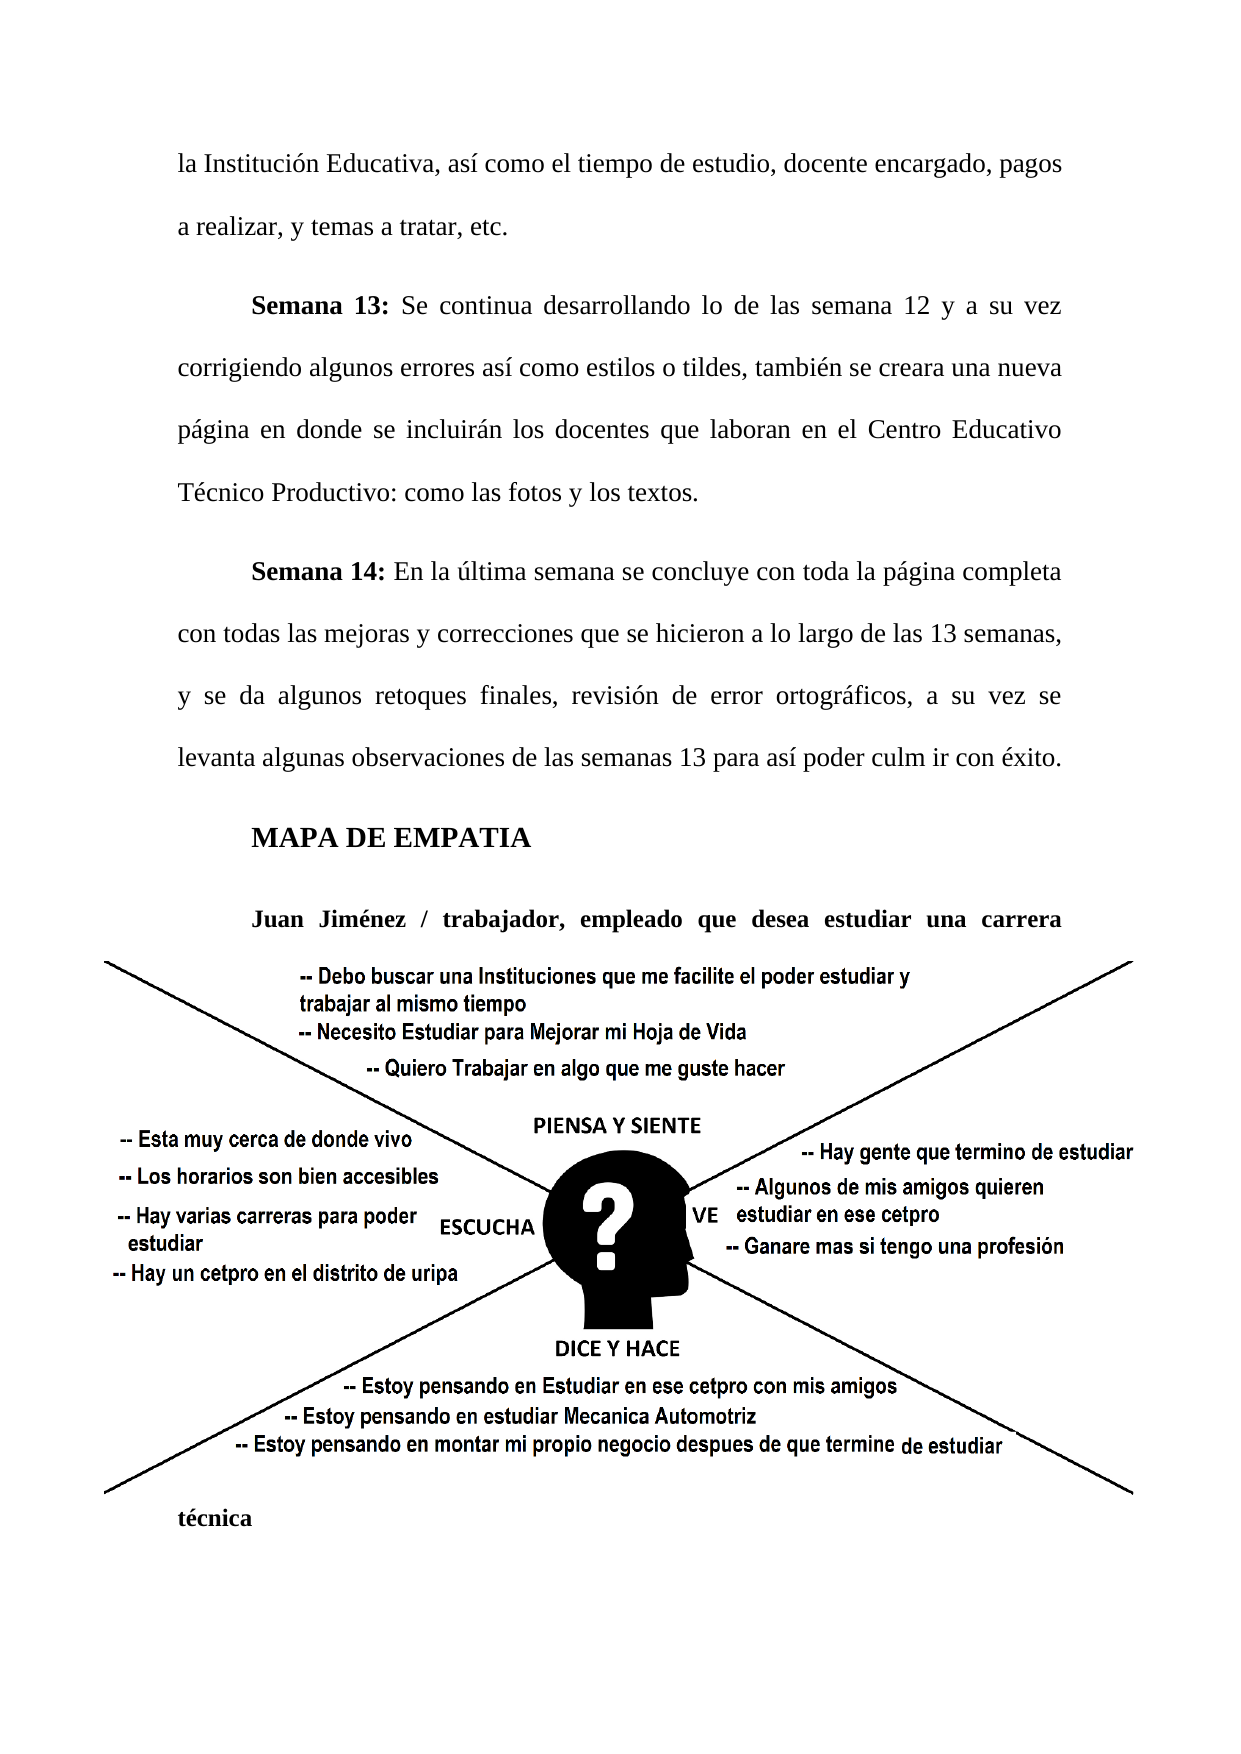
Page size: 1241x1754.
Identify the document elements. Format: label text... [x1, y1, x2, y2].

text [177, 148, 1063, 241]
text MAPA DE EMPATIA [177, 821, 1063, 854]
text Juan Jiménez / trabajador, empleado que desea estudiar una carrera técnica [177, 1504, 1063, 1532]
text Semana 14: En la última semana se concluye con toda la página completa con todas las mejoras y correcciones que se hicieron a lo largo de las 13 semanas, y se da algunos retoques finales, revisión de error ortográficos, a su vez se levanta algunas observaciones de las semanas 13 para así poder culm ir con éxito. [177, 555, 1063, 773]
text Semana 13: Se continua desarrollando lo de las semana 12 y a su vez corrigiendo algunos errores así como estilos o tildes, también se creara una nueva página en donde se incluirán los docentes que laboran en el Centro Educativo Técnico Productivo: como las fotos y los textos. [177, 289, 1063, 507]
text Juan Jiménez / trabajador, empleado que desea estudiar una carrera técnica [177, 904, 1063, 961]
picture [104, 961, 1137, 1504]
